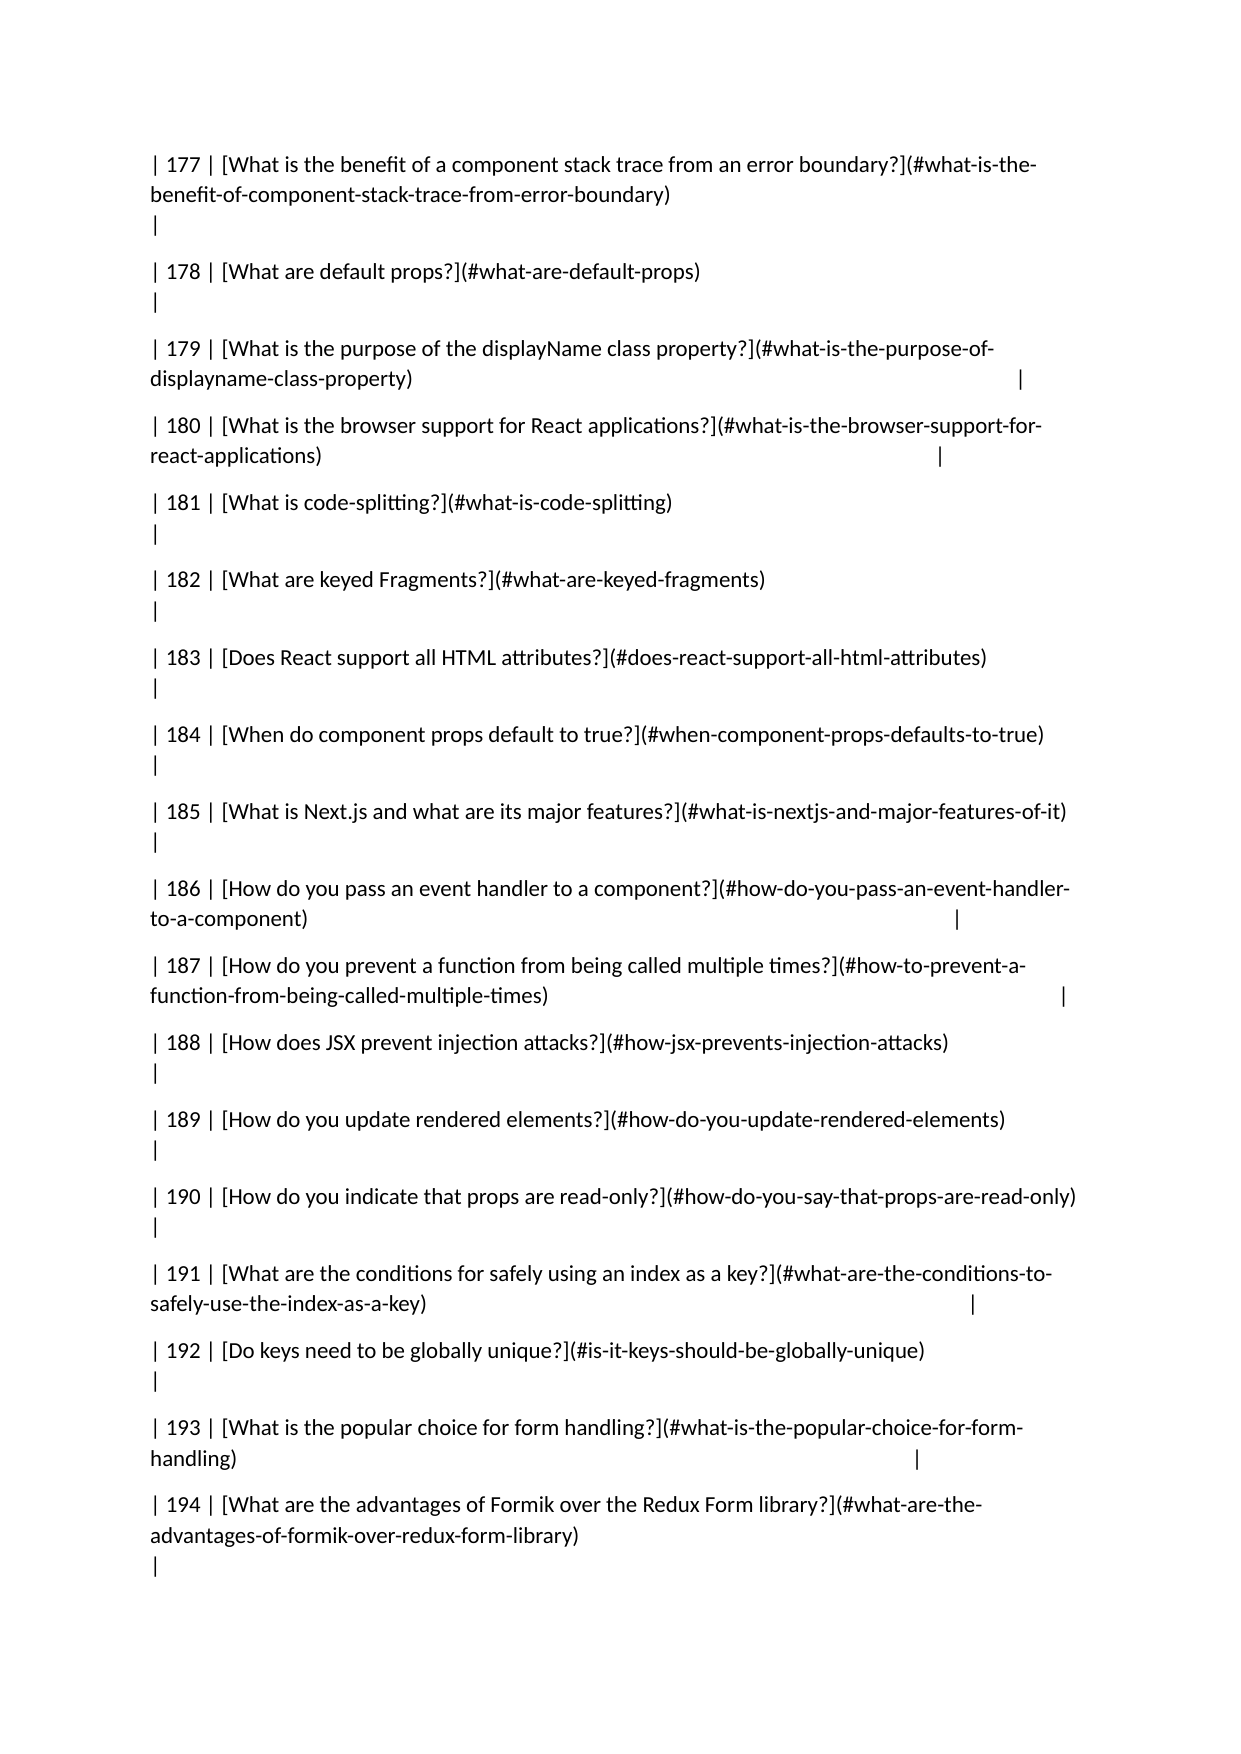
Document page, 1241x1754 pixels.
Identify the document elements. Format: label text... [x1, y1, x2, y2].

text | 193 | [What is the popular choice for form handling?](#what-is-the-popular-choice-for-form-handling) | [150, 1413, 1090, 1472]
text | 194 | [What are the advantages of Formik over the Redux Form library?](#what-are-the-advantages-of-formik-over-redux-form-library) | [150, 1491, 1090, 1579]
text | 190 | [How do you indicate that props are read-only?](#how-do-you-say-that-props-are-read-only) | [150, 1182, 1090, 1241]
text | 178 | [What are default props?](#what-are-default-props) | [150, 257, 1090, 316]
text | 192 | [Do keys need to be globally unique?](#is-it-keys-should-be-globally-unique) | [150, 1336, 1090, 1395]
text | 180 | [What is the browser support for React applications?](#what-is-the-browser-support-for-react-applications) | [150, 411, 1090, 470]
text | 177 | [What is the benefit of a component stack trace from an error boundary?](#what-is-the-benefit-of-component-stack-trace-from-error-boundary) | [150, 150, 1090, 238]
text | 181 | [What is code-splitting?](#what-is-code-splitting) | [150, 488, 1090, 547]
text | 189 | [How do you update rendered elements?](#how-do-you-update-rendered-elements) | [150, 1105, 1090, 1163]
text | 182 | [What are keyed Fragments?](#what-are-keyed-fragments) | [150, 566, 1090, 624]
text | 191 | [What are the conditions for safely using an index as a key?](#what-are-the-conditions-to-safely-use-the-index-as-a-key) | [150, 1259, 1090, 1318]
text | 184 | [When do component props default to true?](#when-component-props-defaults-to-true) | [150, 720, 1090, 778]
text | 187 | [How do you prevent a function from being called multiple times?](#how-to-prevent-a-function-from-being-called-multiple-times) | [150, 951, 1090, 1009]
text | 183 | [Does React support all HTML attributes?](#does-react-support-all-html-attributes) | [150, 643, 1090, 701]
text | 185 | [What is Next.js and what are its major features?](#what-is-nextjs-and-major-features-of-it) | [150, 797, 1090, 855]
text | 179 | [What is the purpose of the displayName class property?](#what-is-the-purpose-of-displayname-class-property) | [150, 334, 1090, 393]
text | 186 | [How do you pass an event handler to a component?](#how-do-you-pass-an-event-handler-to-a-component) | [150, 874, 1090, 932]
text | 188 | [How does JSX prevent injection attacks?](#how-jsx-prevents-injection-attacks) | [150, 1028, 1090, 1086]
